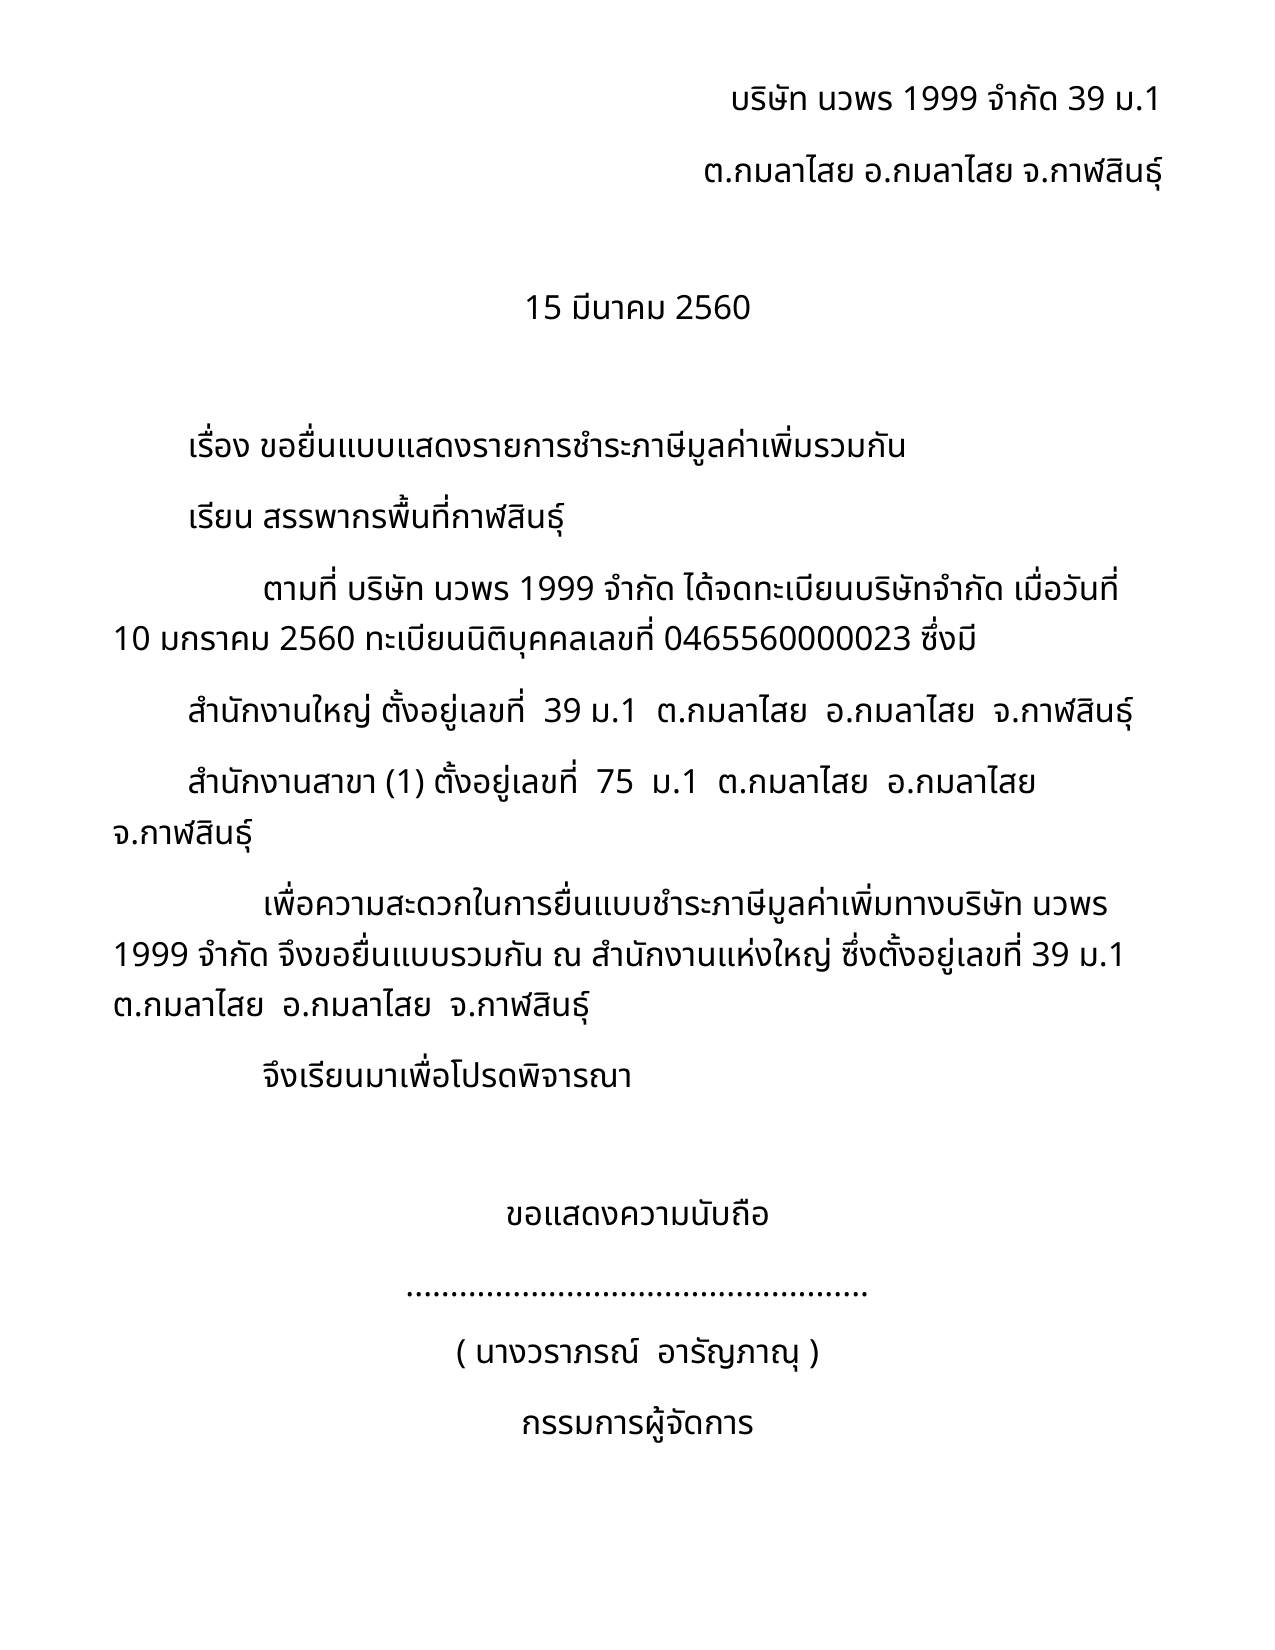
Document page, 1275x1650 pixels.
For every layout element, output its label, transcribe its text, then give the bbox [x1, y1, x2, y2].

text บริษัท นวพร 1999 จำกัด 39 ม.1 [112, 75, 1162, 126]
text เพื่อความสะดวกในการยื่นแบบชำระภาษีมูลค่าเพิ่มทางบริษัท นวพร 1999 จำกัด จึงขอยื่นแบบรวมกัน ณ สำนักงานแห่งใหญ่ ซึ่งตั้งอยู่เลขที่ 39 ม.1 ต.กมลาไสย อ.กมลาไสย จ.กาฬสินธุ์ [112, 880, 1162, 1032]
text สำนักงานใหญ่ ตั้งอยู่เลขที่ 39 ม.1 ต.กมลาไสย อ.กมลาไสย จ.กาฬสินธุ์ [112, 686, 1162, 737]
text ตามที่ บริษัท นวพร 1999 จำกัด ได้จดทะเบียนบริษัทจำกัด เมื่อวันที่ 10 มกราคม 2560 ทะเบียนนิติบุคคลเลขที่ 0465560000023 ซึ่งมี [112, 564, 1162, 666]
text เรียน สรรพากรพื้นที่กาฬสินธุ์ [112, 493, 1162, 543]
text 15 มีนาคม 2560 [112, 284, 1162, 335]
text กรรมการผู้จัดการ [112, 1399, 1162, 1449]
text สำนักงานสาขา (1) ตั้งอยู่เลขที่ 75 ม.1 ต.กมลาไสย อ.กมลาไสย จ.กาฬสินธุ์ [112, 758, 1162, 859]
text จึงเรียนมาเพื่อโปรดพิจารณา [112, 1052, 1162, 1103]
text เรื่อง ขอยื่นแบบแสดงรายการชำระภาษีมูลค่าเพิ่มรวมกัน [112, 422, 1162, 472]
text ต.กมลาไสย อ.กมลาไสย จ.กาฬสินธุ์ [112, 146, 1162, 197]
text ขอแสดงความนับถือ [112, 1190, 1162, 1240]
text .................................................... [112, 1261, 1162, 1307]
text ( นางวราภรณ์ อารัญภาณุ ) [112, 1327, 1162, 1378]
